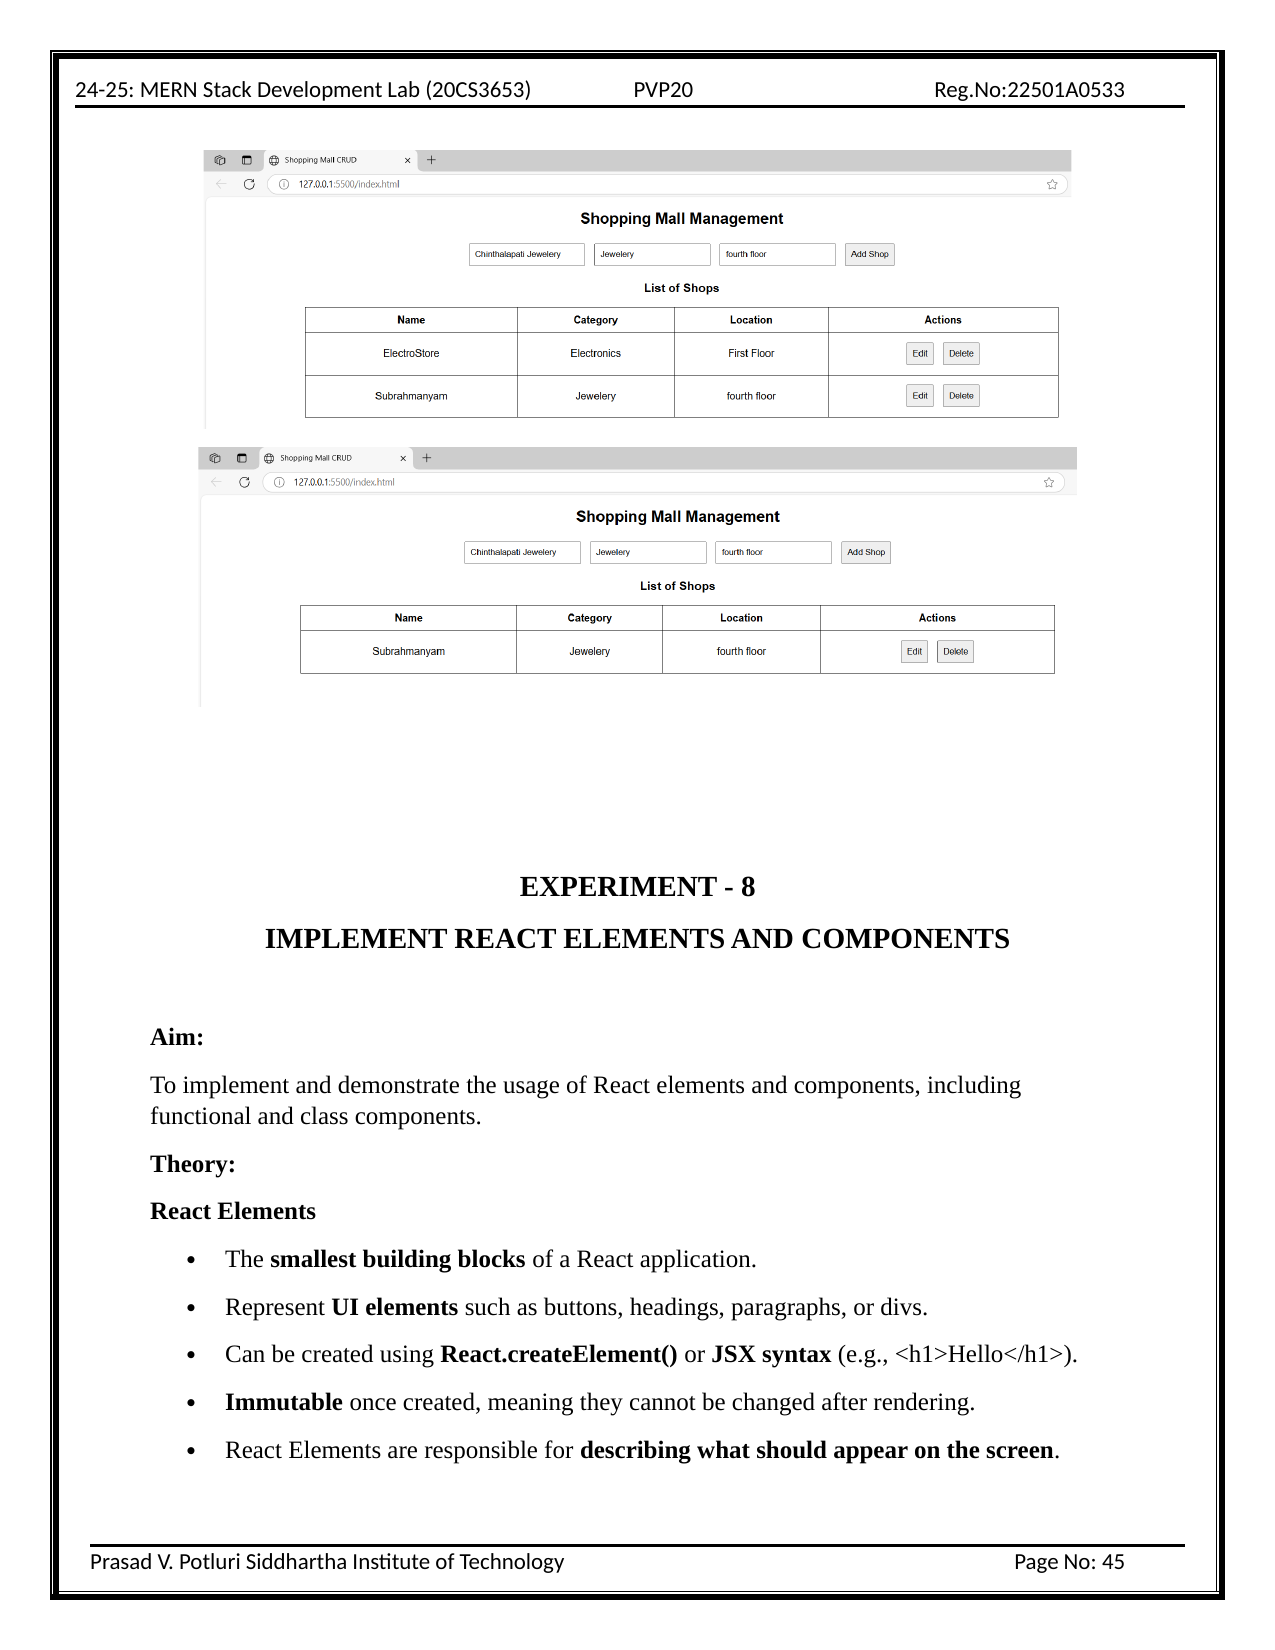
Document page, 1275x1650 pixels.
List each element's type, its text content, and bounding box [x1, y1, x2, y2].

text Theory: [150, 1149, 1125, 1177]
picture [198, 447, 1077, 707]
list React Elements are responsible for describing what should appear on the screen. [187, 1435, 1125, 1464]
text EXPERIMENT - 8 [150, 869, 1125, 902]
list Represent UI elements such as buttons, headings, paragraphs, or divs. [187, 1292, 1125, 1321]
text React Elements [150, 1196, 1125, 1225]
text IMPLEMENT REACT ELEMENTS AND COMPONENTS [150, 922, 1125, 955]
list Can be created using React.createElement() or JSX syntax (e.g., <h1>Hello</h1>). [187, 1339, 1125, 1368]
list The smallest building blocks of a React application. [187, 1244, 1125, 1273]
list Immutable once created, meaning they cannot be changed after rendering. [187, 1387, 1125, 1416]
text To implement and demonstrate the usage of React elements and components, including functional and class components. [150, 1070, 1125, 1130]
picture [203, 150, 1072, 429]
text Aim: [150, 1022, 1125, 1051]
